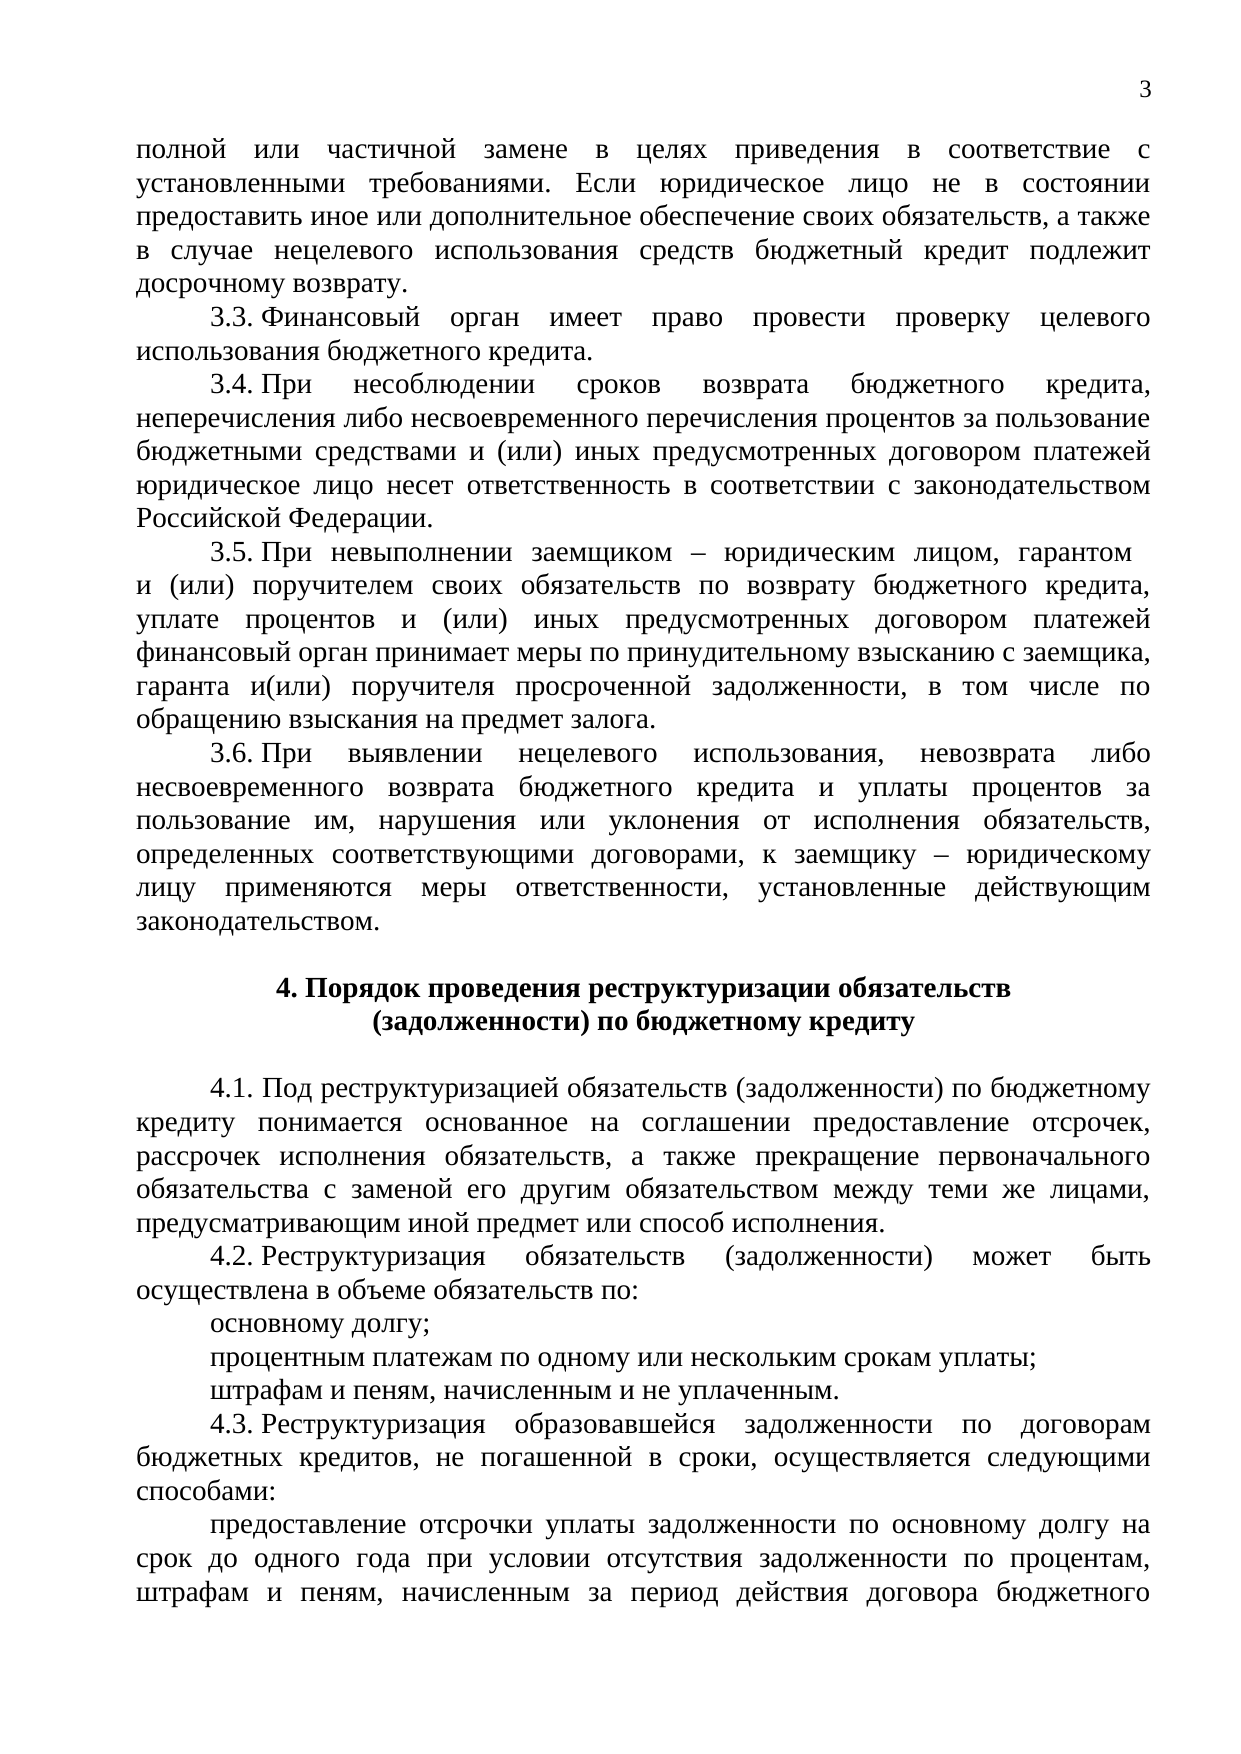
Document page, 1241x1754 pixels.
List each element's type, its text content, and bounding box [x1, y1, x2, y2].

text 3.4. При несоблюдении сроков возврата бюджетного кредита, неперечисления либо несвоевременного перечисления процентов за пользование бюджетными средствами и (или) иных предусмотренных договором платежей юридическое лицо несет ответственность в соответствии с законодательством Российской Федерации. [136, 366, 1152, 534]
text 3.3. Финансовый орган имеет право провести проверку целевого использования бюджетного кредита. [136, 299, 1152, 366]
text 4.2. Реструктуризация обязательств (задолженности) может быть осуществлена в объеме обязательств по: [136, 1238, 1152, 1305]
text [136, 1507, 1152, 1607]
text основному долгу; [136, 1305, 1152, 1339]
text 3.5. При невыполнении заемщиком – юридическим лицом, гарантом и (или) поручителем своих обязательств по возврату бюджетного кредита, уплате процентов и (или) иных предусмотренных договором платежей финансовый орган принимает меры по принудительному взысканию с заемщика, гаранта и(или) поручителя просроченной задолженности, в том числе по обращению взыскания на предмет залога. [136, 534, 1152, 735]
text 3.6. При выявлении нецелевого использования, невозврата либо несвоевременного возврата бюджетного кредита и уплаты процентов за пользование им, нарушения или уклонения от исполнения обязательств, определенных соответствующими договорами, к заемщику – юридическому лицу применяются меры ответственности, установленные действующим законодательством. [136, 735, 1152, 936]
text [136, 131, 1152, 299]
text процентным платежам по одному или нескольким срокам уплаты; [136, 1339, 1152, 1372]
text 4.1. Под реструктуризацией обязательств (задолженности) по бюджетному кредиту понимается основанное на соглашении предоставление отсрочек, рассрочек исполнения обязательств, а также прекращение первоначального обязательства с заменой его другим обязательством между теми же лицами, предусматривающим иной предмет или способ исполнения. [136, 1071, 1152, 1238]
text (задолженности) по бюджетному кредиту [136, 1003, 1152, 1037]
text штрафам и пеням, начисленным и не уплаченным. [136, 1372, 1152, 1406]
text 4.3. Реструктуризация образовавшейся задолженности по договорам бюджетных кредитов, не погашенной в сроки, осуществляется следующими способами: [136, 1406, 1152, 1507]
text 4. Порядок проведения реструктуризации обязательств [136, 970, 1152, 1003]
